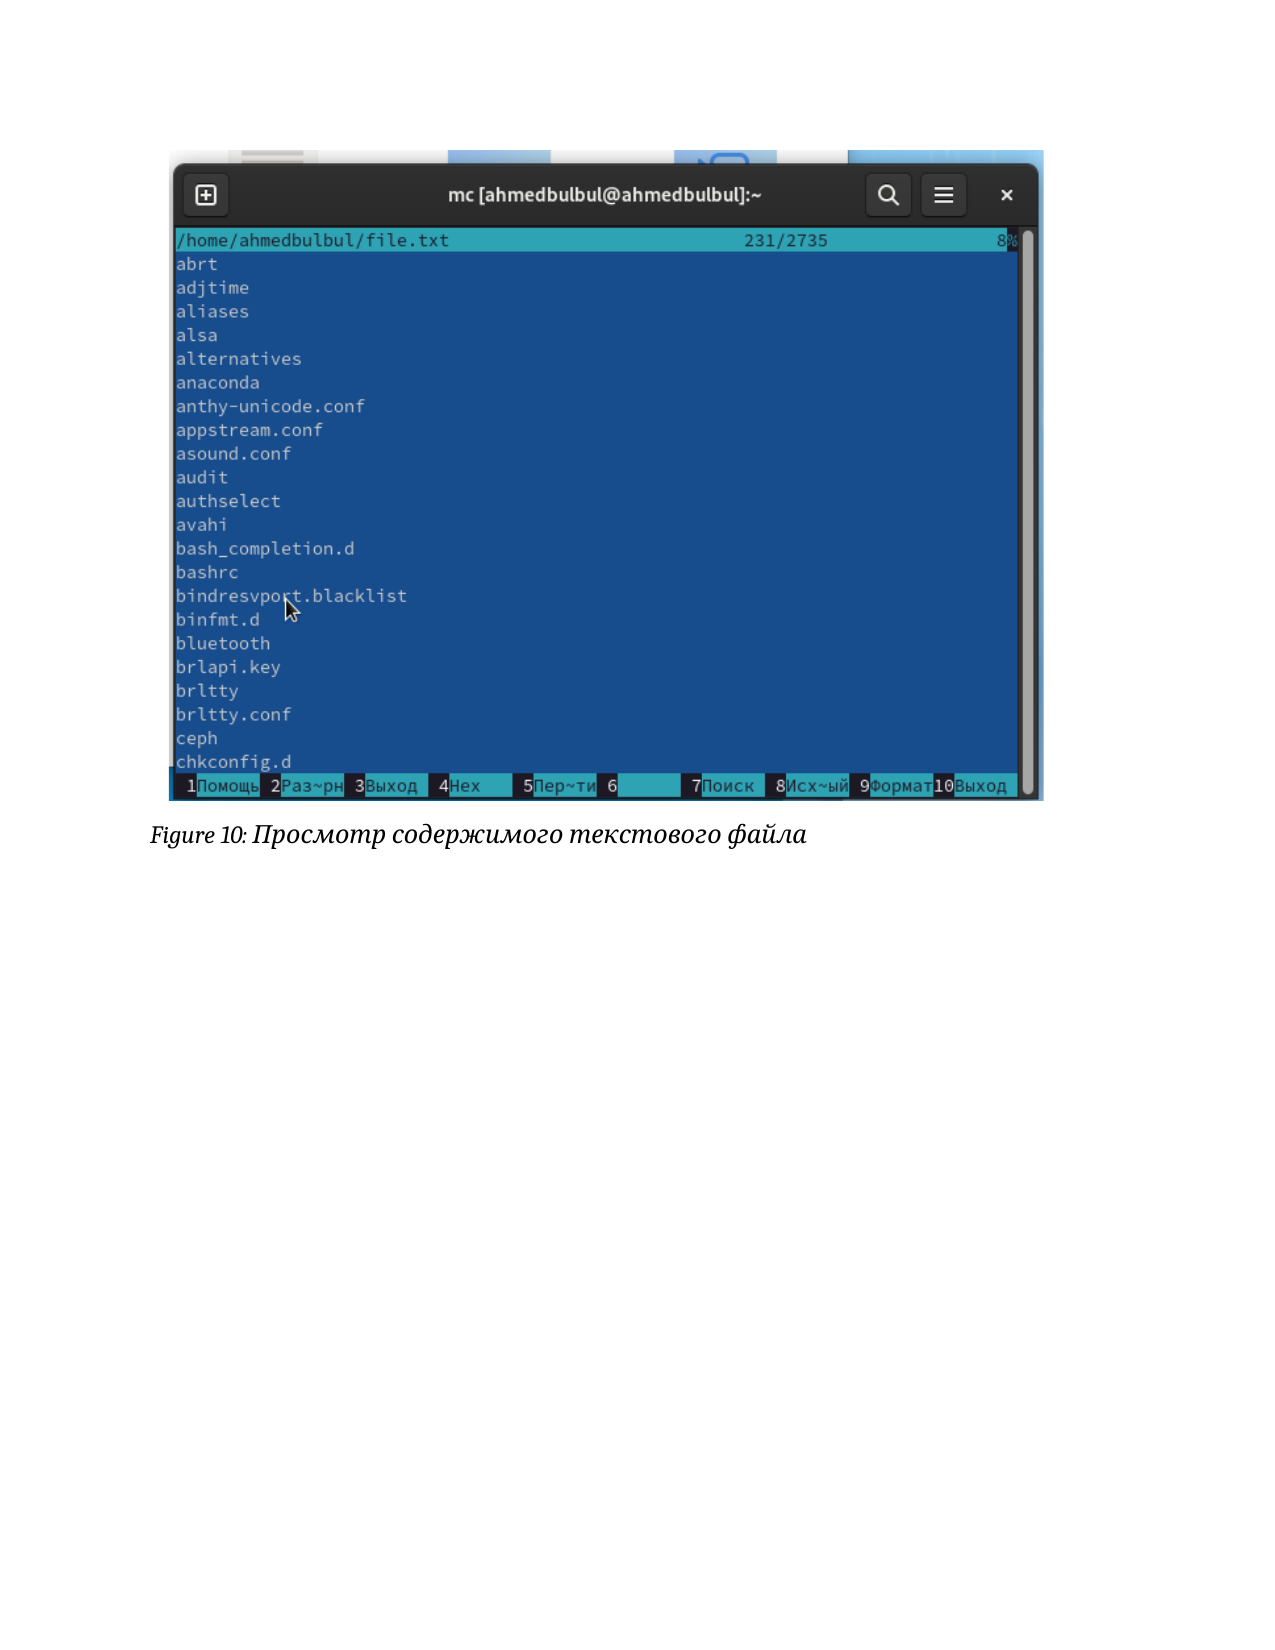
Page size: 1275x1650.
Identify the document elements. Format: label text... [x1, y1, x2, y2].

picture [168, 150, 1044, 801]
text Figure 10: Просмотр содержимого текстового файла [150, 821, 1125, 850]
